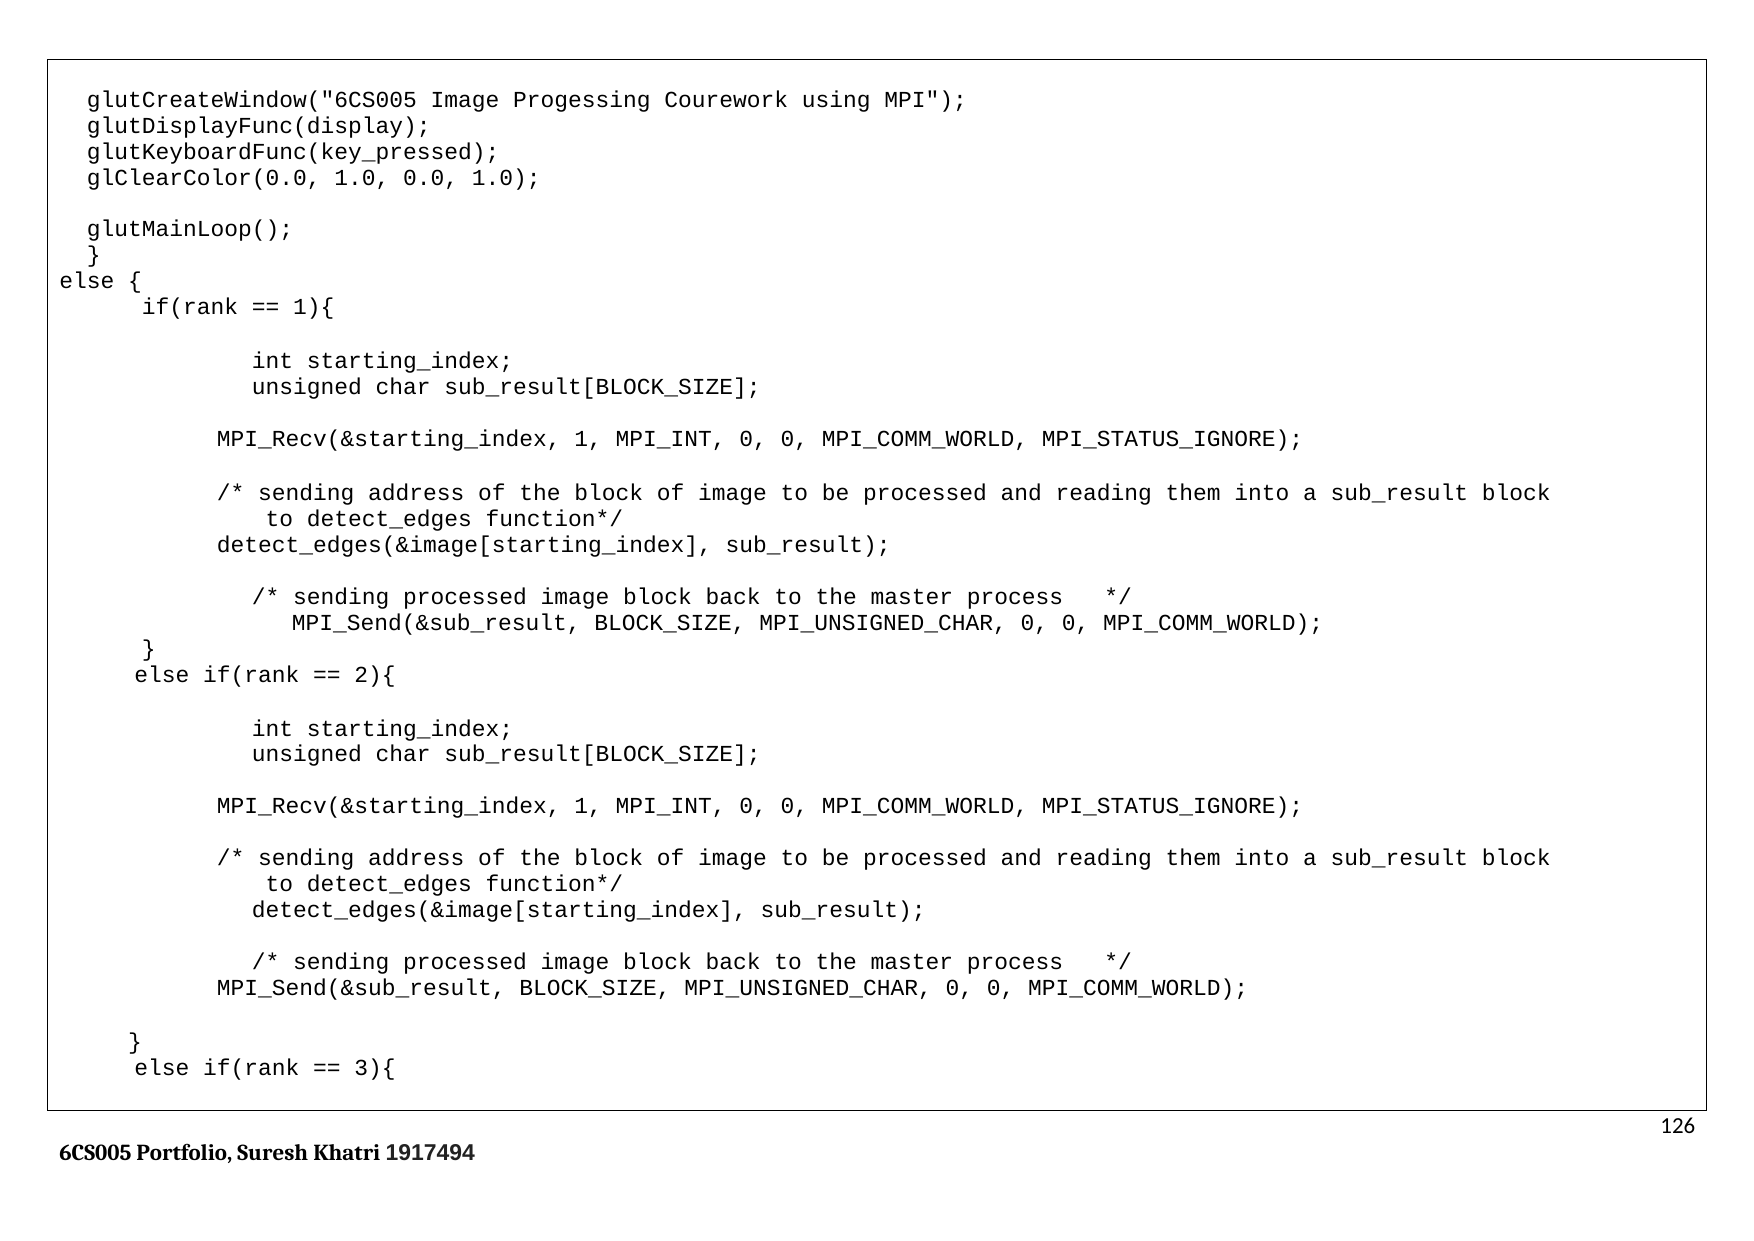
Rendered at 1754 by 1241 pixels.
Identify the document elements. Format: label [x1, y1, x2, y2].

table_header [48, 60, 1706, 1110]
